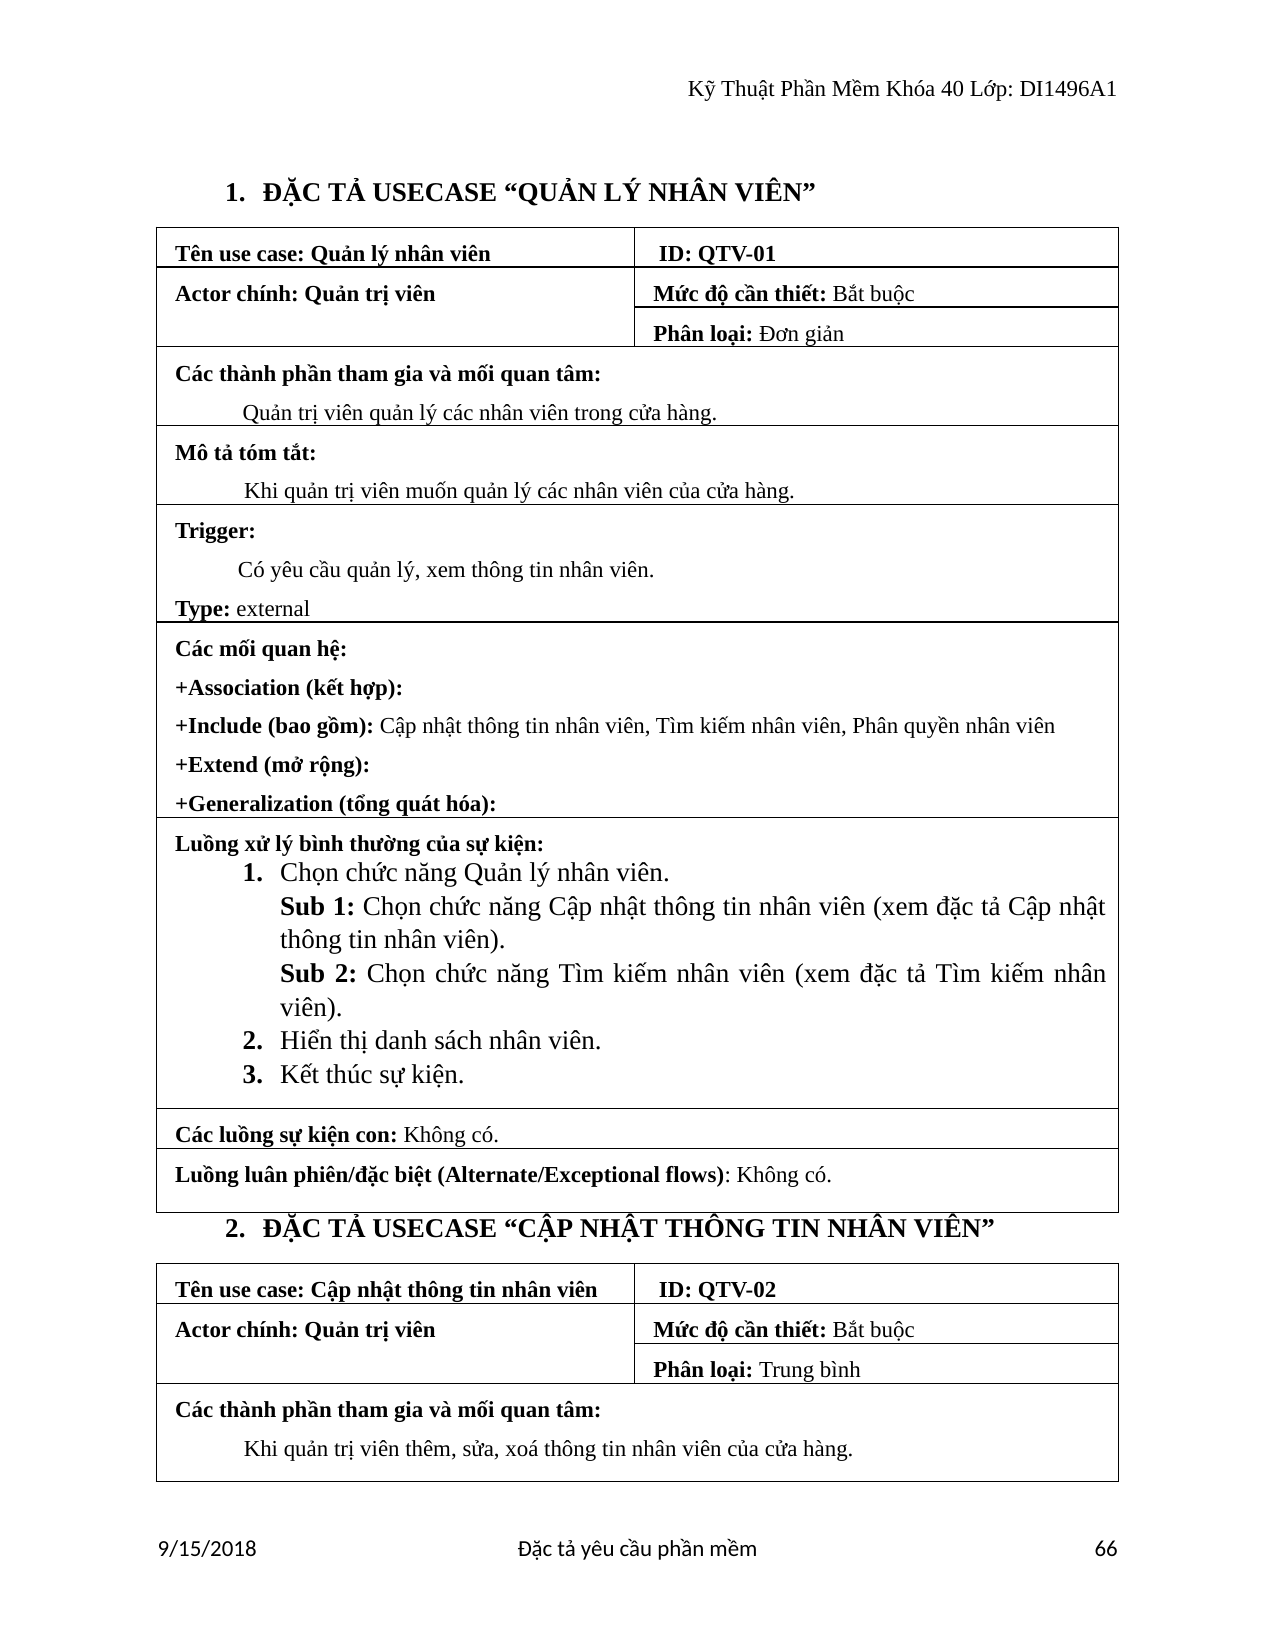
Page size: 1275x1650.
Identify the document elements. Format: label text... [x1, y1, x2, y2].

table_header Tên use case: Cập nhật thông tin nhân viên [157, 1264, 634, 1303]
table_header ID: QTV-02 [635, 1264, 1118, 1303]
table_cell Trigger: Có yêu cầu quản lý, xem thông tin nhân viên. Type: external [157, 505, 1118, 621]
table_cell Mức độ cần thiết: Bắt buộc [635, 268, 1118, 306]
table_header Tên use case: Quản lý nhân viên [157, 228, 634, 266]
table_cell Luồng luân phiên/đặc biệt (Alternate/Exceptional flows): Không có. [157, 1149, 1118, 1212]
table_cell Actor chính: Quản trị viên [157, 268, 634, 346]
table_cell Luồng xử lý bình thường của sự kiện: Chọn chức năng Quản lý nhân viên. Sub 1: Chọn chức năng Cập nhật thông tin nhân viên (xem đặc tả Cập nhật thông tin nhân viên). Sub 2: Chọn chức năng Tìm kiếm nhân viên (xem đặc tả Tìm kiếm nhân viên). Hiển thị danh sách nhân viên. Kết thúc sự kiện. [157, 818, 1118, 1108]
table_cell Các mối quan hệ: +Association (kết hợp): +Include (bao gồm): Cập nhật thông tin nhân viên, Tìm kiếm nhân viên, Phân quyền nhân viên +Extend (mở rộng): +Generalization (tổng quát hóa): [157, 623, 1118, 817]
table_cell Phân loại: Đơn giản [635, 308, 1118, 346]
table_cell Các thành phần tham gia và mối quan tâm: Quản trị viên quản lý các nhân viên trong cửa hàng. [157, 347, 1118, 425]
list ĐẶC TẢ USECASE “CẬP NHẬT THÔNG TIN NHÂN VIÊN” [225, 1213, 1125, 1244]
list ĐẶC TẢ USECASE “QUẢN LÝ NHÂN VIÊN” [225, 176, 1125, 207]
table_cell Mức độ cần thiết: Bắt buộc [635, 1304, 1118, 1343]
table_cell Các luồng sự kiện con: Không có. [157, 1109, 1118, 1148]
table_cell Phân loại: Trung bình [635, 1344, 1118, 1382]
table_cell Các thành phần tham gia và mối quan tâm: Khi quản trị viên thêm, sửa, xoá thông tin nhân viên của cửa hàng. [157, 1384, 1118, 1481]
table_cell Actor chính: Quản trị viên [157, 1304, 634, 1382]
table_cell Mô tả tóm tắt: Khi quản trị viên muốn quản lý các nhân viên của cửa hàng. [157, 426, 1118, 504]
table_header ID: QTV-01 [635, 228, 1118, 266]
